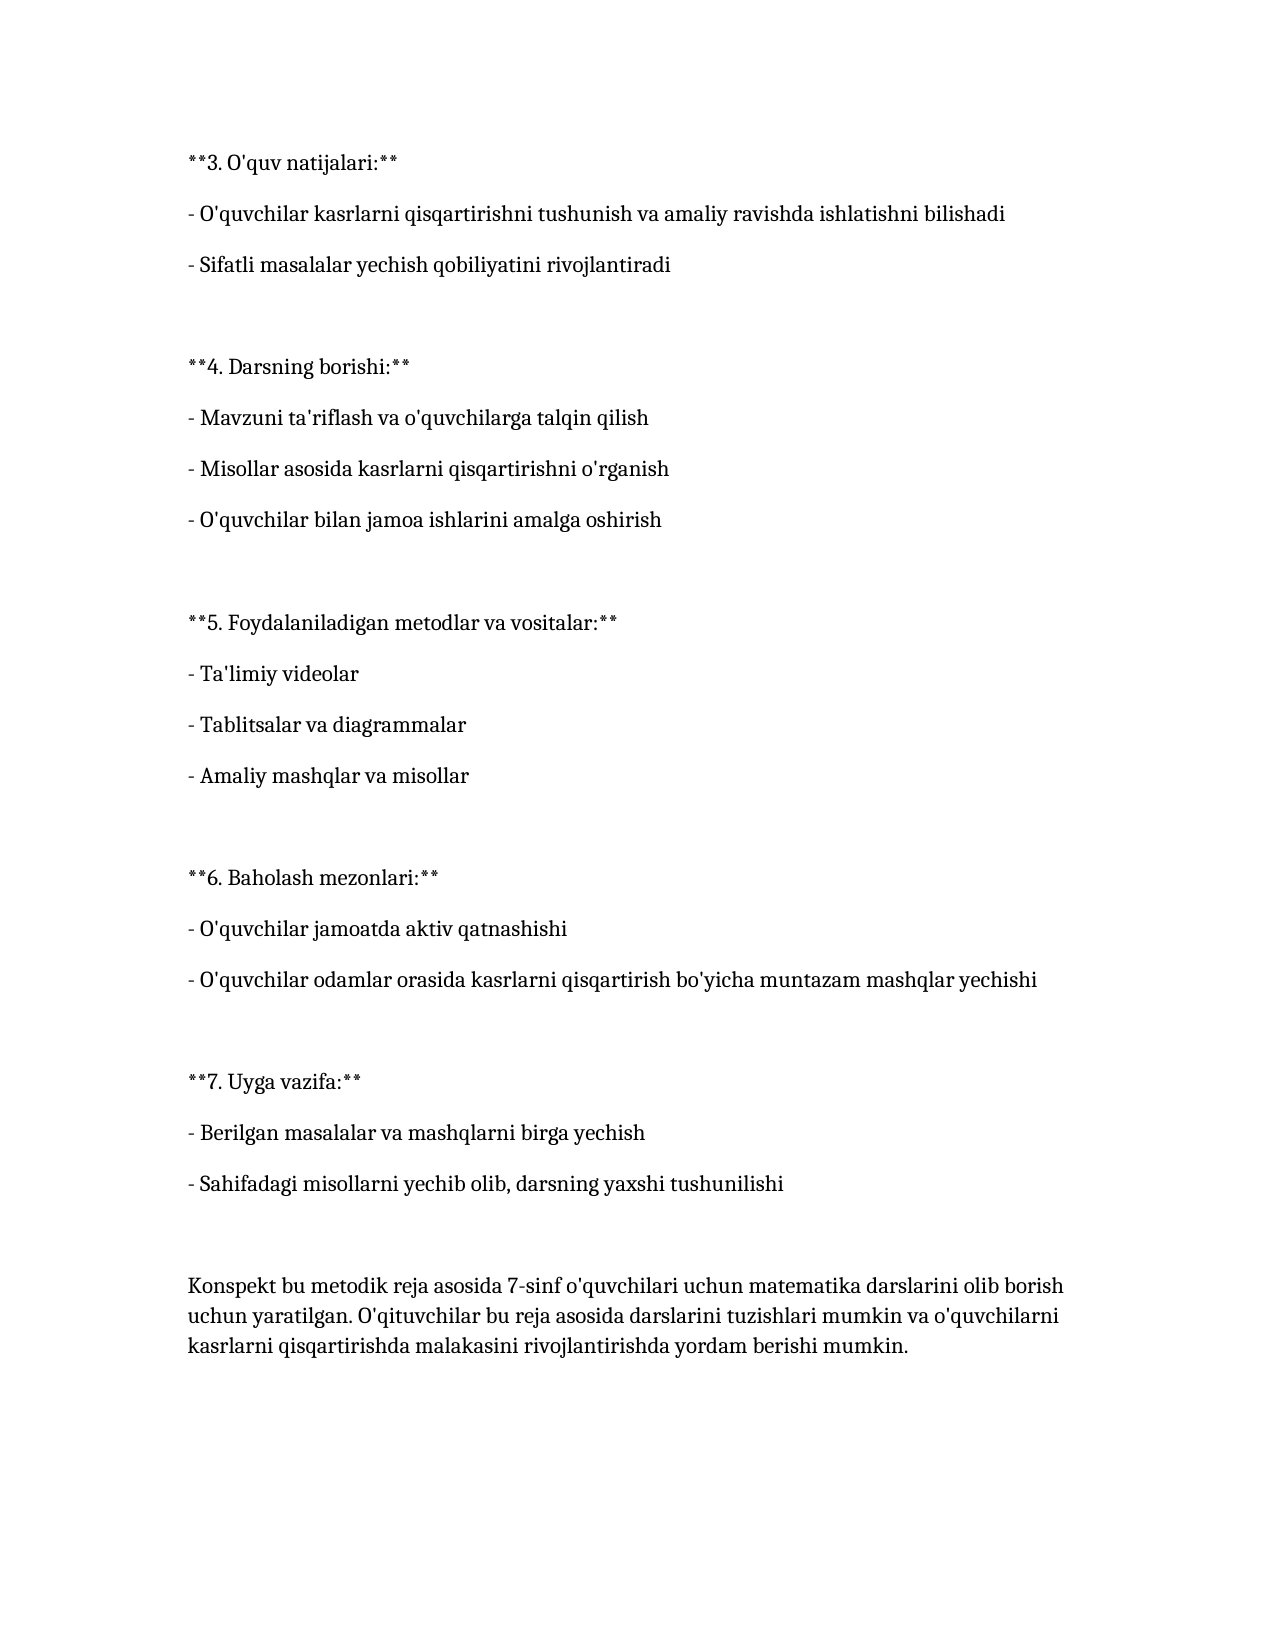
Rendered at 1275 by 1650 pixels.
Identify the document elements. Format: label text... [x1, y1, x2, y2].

text Konspekt bu metodik reja asosida 7-sinf o'quvchilari uchun matematika darslarini olib borish uchun yaratilgan. O'qituvchilar bu reja asosida darslarini tuzishlari mumkin va o'quvchilarni kasrlarni qisqartirishda malakasini rivojlantirishda yordam berishi mumkin. [187, 1273, 1087, 1360]
text - Sahifadagi misollarni yechib olib, darsning yaxshi tushunilishi [187, 1171, 1087, 1197]
text **4. Darsning borishi:** [187, 354, 1087, 381]
text - Mavzuni ta'riflash va o'quvchilarga talqin qilish [187, 405, 1087, 432]
text - O'quvchilar bilan jamoa ishlarini amalga oshirish [187, 507, 1087, 534]
text - Berilgan masalalar va mashqlarni birga yechish [187, 1120, 1087, 1146]
text **6. Baholash mezonlari:** [187, 864, 1087, 891]
text - Tablitsalar va diagrammalar [187, 711, 1087, 738]
text - Amaliy mashqlar va misollar [187, 762, 1087, 789]
text **5. Foydalaniladigan metodlar va vositalar:** [187, 609, 1087, 636]
text - O'quvchilar odamlar orasida kasrlarni qisqartirish bo'yicha muntazam mashqlar yechishi [187, 967, 1087, 993]
text - Sifatli masalalar yechish qobiliyatini rivojlantiradi [187, 252, 1087, 278]
text - O'quvchilar kasrlarni qisqartirishni tushunish va amaliy ravishda ishlatishni bilishadi [187, 201, 1087, 227]
text - O'quvchilar jamoatda aktiv qatnashishi [187, 916, 1087, 942]
text **7. Uyga vazifa:** [187, 1069, 1087, 1095]
text - Ta'limiy videolar [187, 660, 1087, 687]
text - Misollar asosida kasrlarni qisqartirishni o'rganish [187, 456, 1087, 483]
text **3. O'quv natijalari:** [187, 150, 1087, 176]
